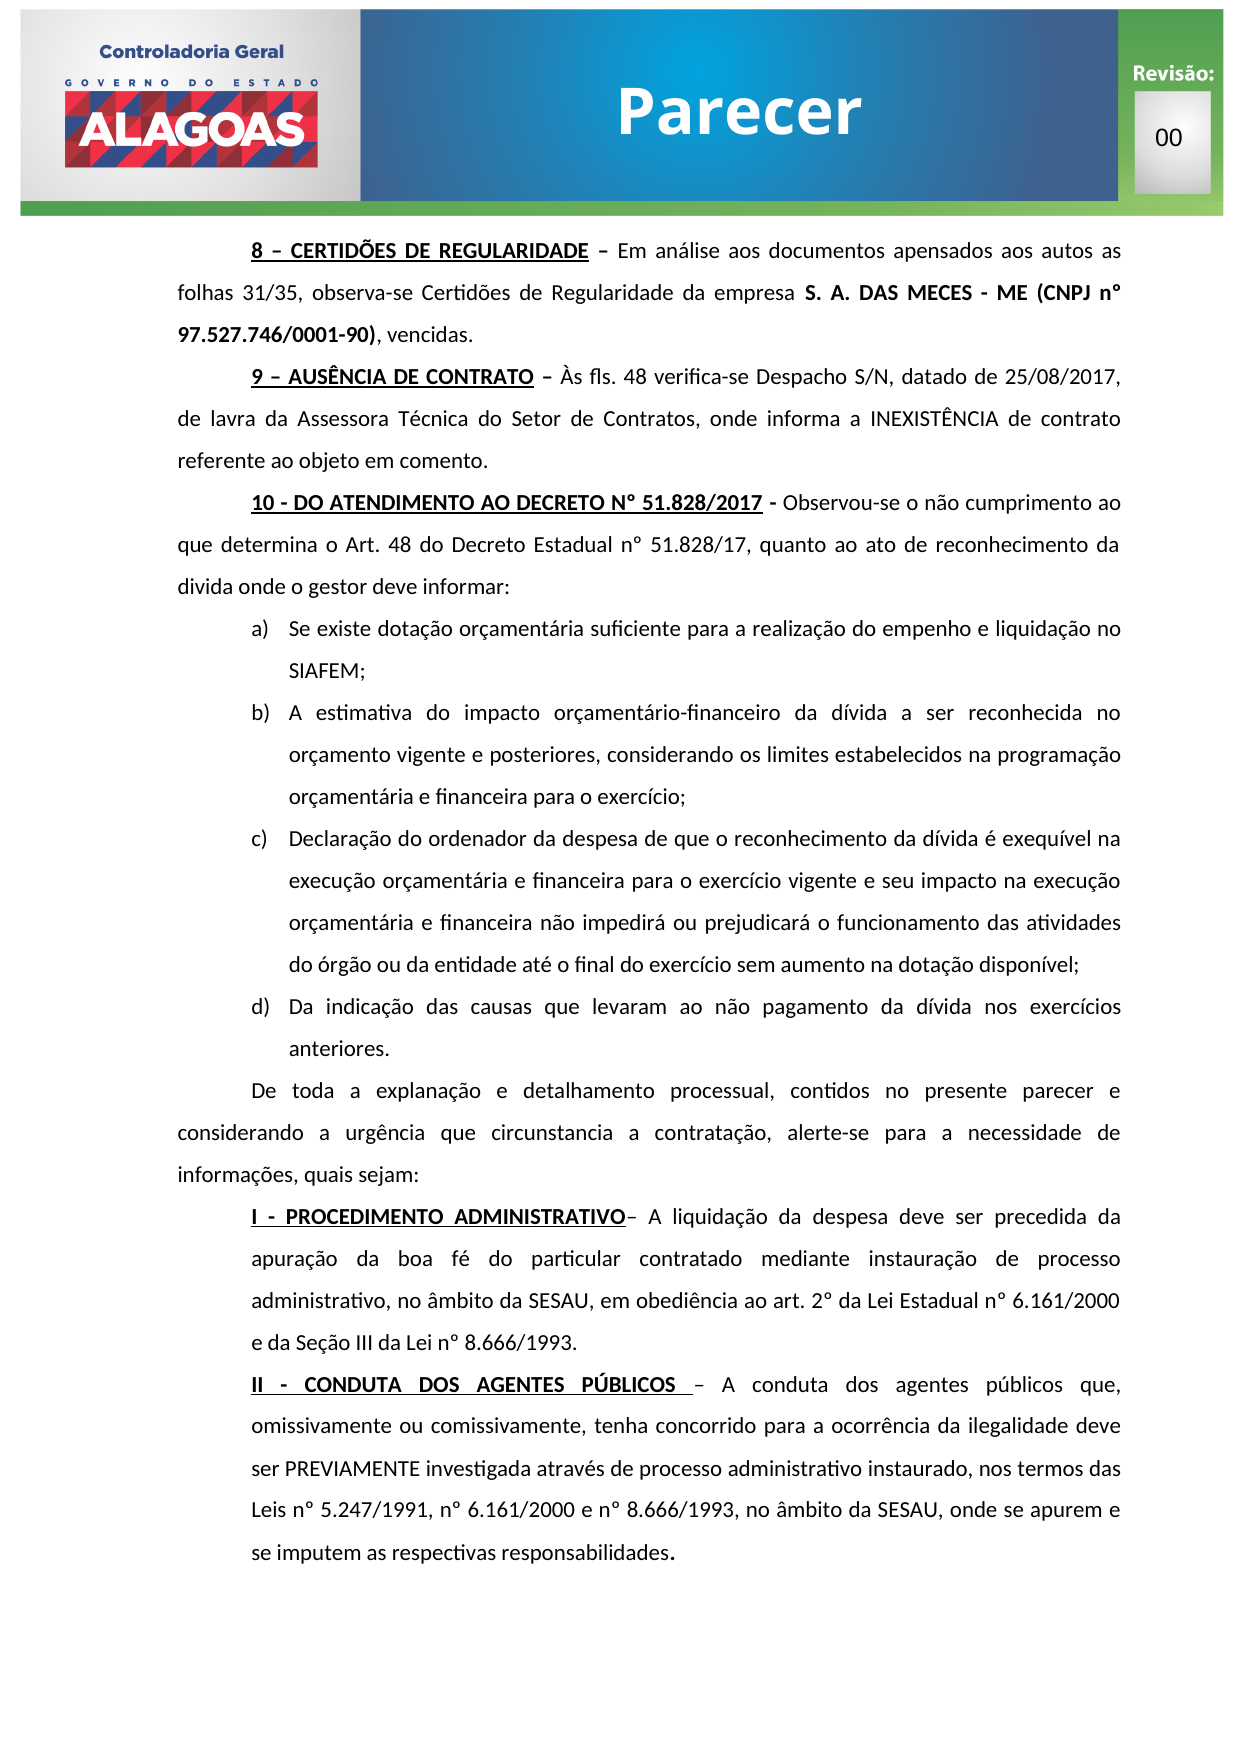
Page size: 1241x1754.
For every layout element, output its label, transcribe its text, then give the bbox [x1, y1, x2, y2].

text 10 - DO ATENDIMENTO AO DECRETO Nº 51.828/2017 - Observou-se o não cumprimento ao que determina o Art. 48 do Decreto Estadual nº 51.828/17, quanto ao ato de reconhecimento da divida onde o gestor deve informar: [177, 488, 1122, 600]
list Se existe dotação orçamentária suficiente para a realização do empenho e liquidação no SIAFEM; [251, 614, 1122, 684]
picture [20, 9, 1224, 216]
list Da indicação das causas que levaram ao não pagamento da dívida nos exercícios anteriores. [251, 992, 1122, 1062]
text II - CONDUTA DOS AGENTES PÚBLICOS – A conduta dos agentes públicos que, omissivamente ou comissivamente, tenha concorrido para a ocorrência da ilegalidade deve ser PREVIAMENTE investigada através de processo administrativo instaurado, nos termos das Leis nº 5.247/1991, nº 6.161/2000 e nº 8.666/1993, no âmbito da SESAU, onde se apurem e se imputem as respectivas responsabilidades. [251, 1370, 1122, 1566]
text I - PROCEDIMENTO ADMINISTRATIVO– A liquidação da despesa deve ser precedida da apuração da boa fé do particular contratado mediante instauração de processo administrativo, no âmbito da SESAU, em obediência ao art. 2º da Lei Estadual nº 6.161/2000 e da Seção III da Lei nº 8.666/1993. [251, 1202, 1122, 1356]
list Declaração do ordenador da despesa de que o reconhecimento da dívida é exequível na execução orçamentária e financeira para o exercício vigente e seu impacto na execução orçamentária e financeira não impedirá ou prejudicará o funcionamento das atividades do órgão ou da entidade até o final do exercício sem aumento na dotação disponível; [251, 824, 1122, 978]
text 8 – CERTIDÕES DE REGULARIDADE – Em análise aos documentos apensados aos autos as folhas 31/35, observa-se Certidões de Regularidade da empresa S. A. DAS MECES - ME (CNPJ nº 97.527.746/0001-90), vencidas. [177, 236, 1122, 348]
list A estimativa do impacto orçamentário-financeiro da dívida a ser reconhecida no orçamento vigente e posteriores, considerando os limites estabelecidos na programação orçamentária e financeira para o exercício; [251, 698, 1122, 810]
text 9 – AUSÊNCIA DE CONTRATO – Às fls. 48 verifica-se Despacho S/N, datado de 25/08/2017, de lavra da Assessora Técnica do Setor de Contratos, onde informa a INEXISTÊNCIA de contrato referente ao objeto em comento. [177, 362, 1122, 474]
text De toda a explanação e detalhamento processual, contidos no presente parecer e considerando a urgência que circunstancia a contratação, alerte-se para a necessidade de informações, quais sejam: [177, 1076, 1122, 1188]
